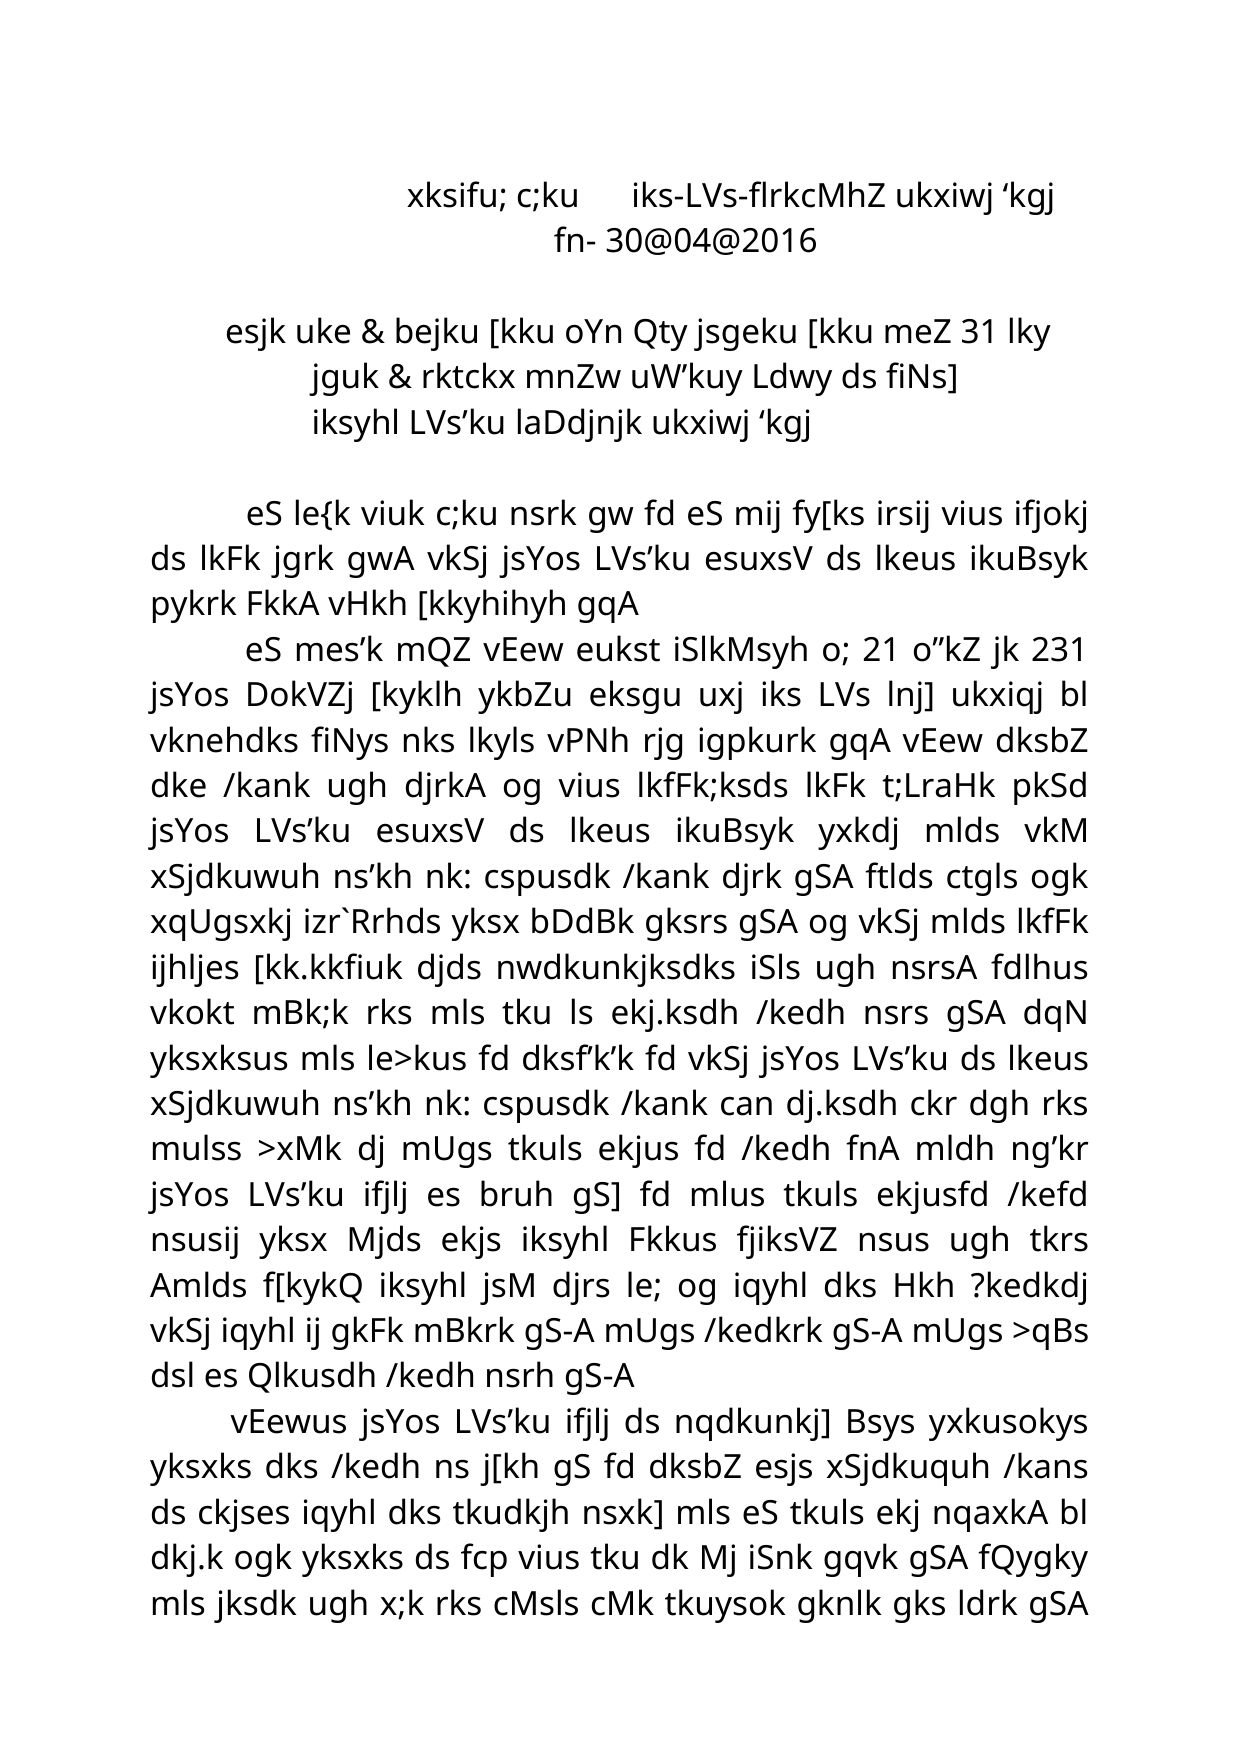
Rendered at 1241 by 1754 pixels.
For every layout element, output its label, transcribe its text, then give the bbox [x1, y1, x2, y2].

text fn- 30@04@2016 [150, 217, 1090, 262]
text esjk uke & bejku [kku oYn Qty jsgeku [kku meZ 31 lky [150, 308, 1090, 353]
text eS le{k viuk c;ku nsrk gw fd eS mij fy[ks irsij vius ifjokj ds lkFk jgrk gwA vkSj jsYos LVs’ku esuxsV ds lkeus ikuBsyk pykrk FkkA vHkh [kkyhihyh gqA [150, 489, 1090, 626]
text xksifu; c;ku iks-LVs-flrkcMhZ ukxiwj ‘kgj [150, 171, 1090, 217]
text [150, 1398, 1090, 1625]
text jguk & rktckx mnZw uW’kuy Ldwy ds fiNs] [150, 353, 1090, 398]
text eS mes’k mQZ vEew eukst iSlkMsyh o; 21 o”kZ jk 231 jsYos DokVZj [kyklh ykbZu eksgu uxj iks LVs lnj] ukxiqj bl vknehdks fiNys nks lkyls vPNh rjg igpkurk gqA vEew dksbZ dke /kank ugh djrkA og vius lkfFk;ksds lkFk t;LraHk pkSd jsYos LVs’ku esuxsV ds lkeus ikuBsyk yxkdj mlds vkM xSjdkuwuh ns’kh nk: cspusdk /kank djrk gSA ftlds ctgls ogk xqUgsxkj izr`Rrhds yksx bDdBk gksrs gSA og vkSj mlds lkfFk ijhljes [kk.kkfiuk djds nwdkunkjksdks iSls ugh nsrsA fdlhus vkokt mBk;k rks mls tku ls ekj.ksdh /kedh nsrs gSA dqN yksxksus mls le>kus fd dksf’k’k fd vkSj jsYos LVs’ku ds lkeus xSjdkuwuh ns’kh nk: cspusdk /kank can dj.ksdh ckr dgh rks mulss >xMk dj mUgs tkuls ekjus fd /kedh fnA mldh ng’kr jsYos LVs’ku ifjlj es bruh gS] fd mlus tkuls ekjusfd /kefd nsusij yksx Mjds ekjs iksyhl Fkkus fjiksVZ nsus ugh tkrs Amlds f[kykQ iksyhl jsM djrs le; og iqyhl dks Hkh ?kedkdj vkSj iqyhl ij gkFk mBkrk gS-A mUgs /kedkrk gS-A mUgs >qBs dsl es Qlkusdh /kedh nsrh gS-A [150, 626, 1090, 1398]
text iksyhl LVs’ku laDdjnjk ukxiwj ‘kgj [150, 398, 1090, 444]
